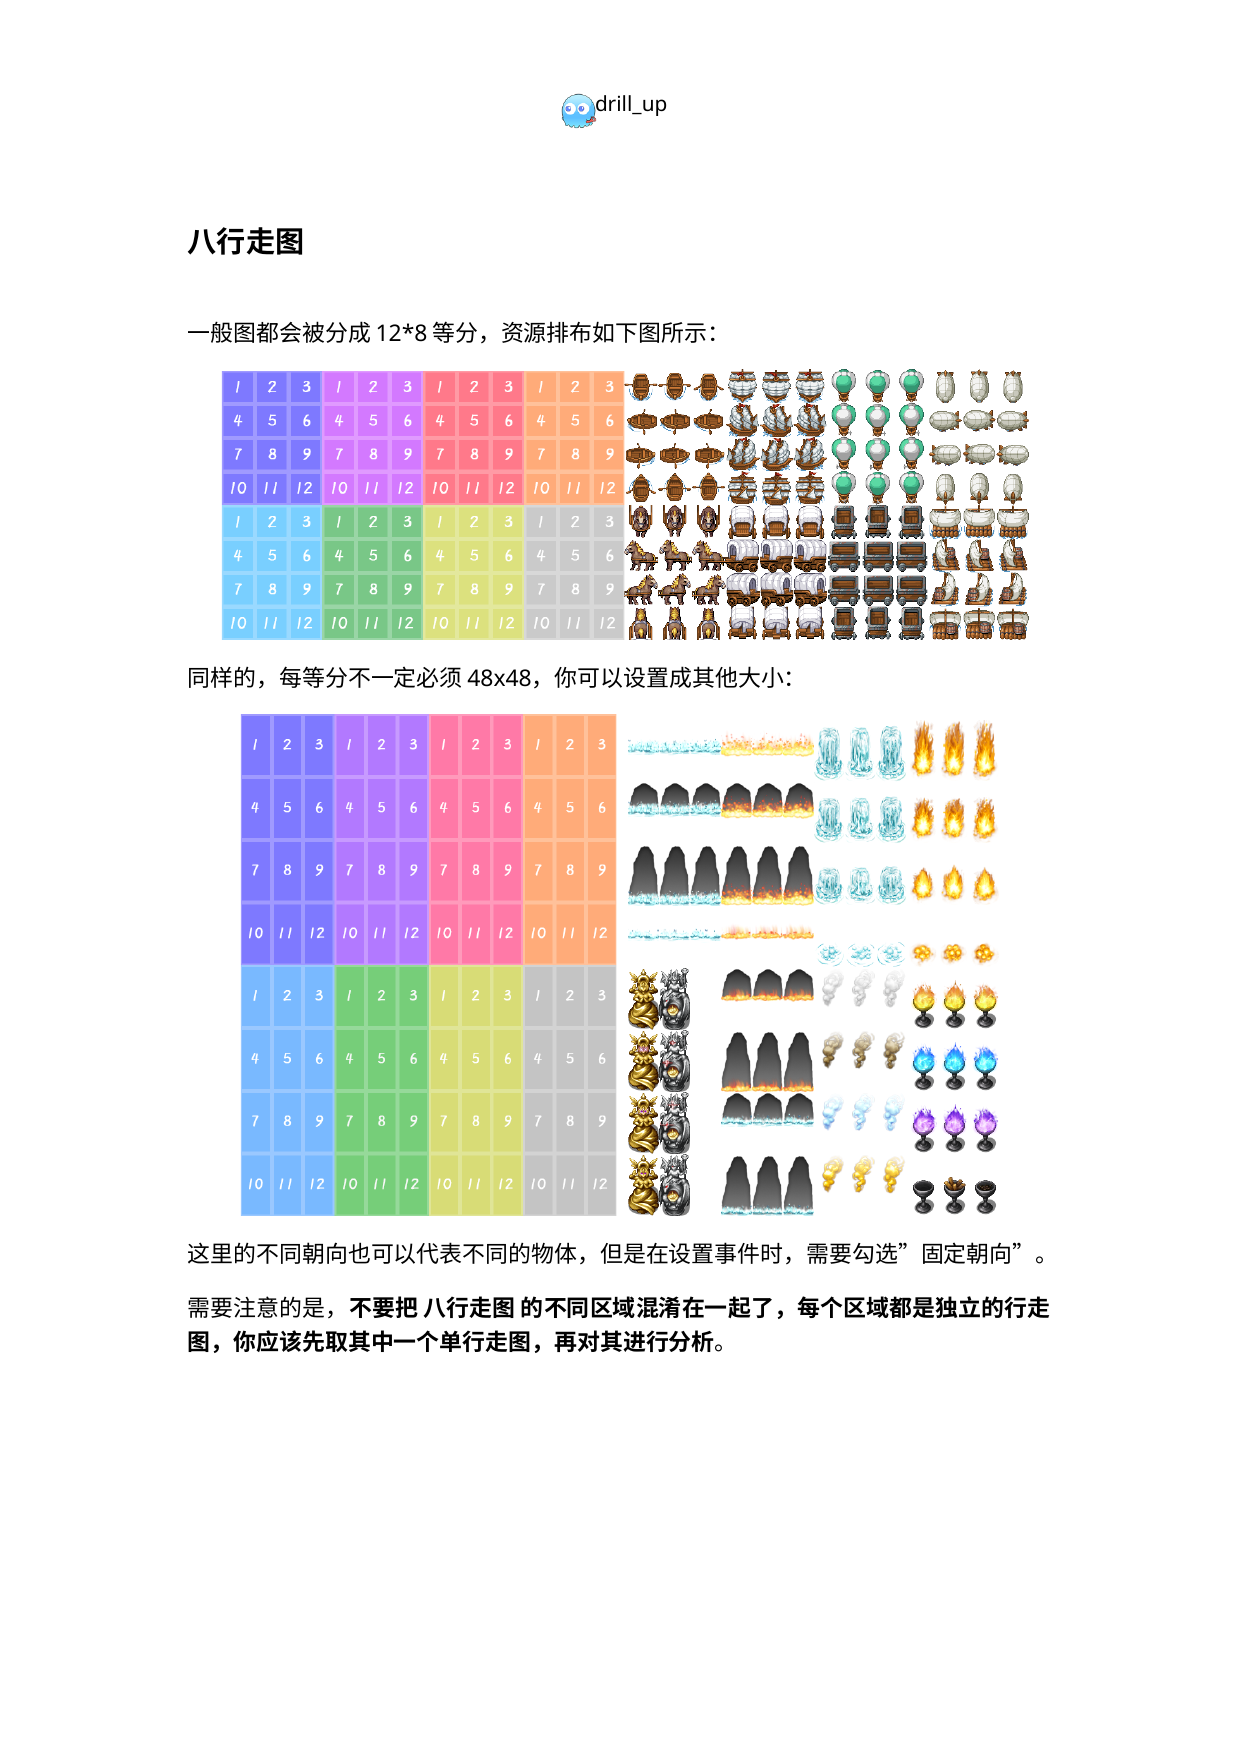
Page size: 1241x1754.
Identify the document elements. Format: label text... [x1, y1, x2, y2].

text 一般图都会被分成12*8等分，资源排布如下图所示： [187, 315, 1053, 349]
picture [556, 88, 597, 130]
text 这里的不同朝向也可以代表不同的物体，但是在设置事件时，需要勾选”固定朝向”。 [187, 1236, 1053, 1269]
text 同样的，每等分不一定必须48x48，你可以设置成其他大小： [187, 660, 1053, 693]
text 需要注意的是，不要把 八行走图 的不同区域混淆在一起了，每个区域都是独立的行走图，你应该先取其中一个单行走图，再对其进行分析。 [187, 1290, 1053, 1357]
picture [240, 714, 617, 1216]
picture [628, 720, 1000, 1216]
picture [221, 369, 1030, 640]
subtitle 八行走图 [187, 207, 1053, 272]
